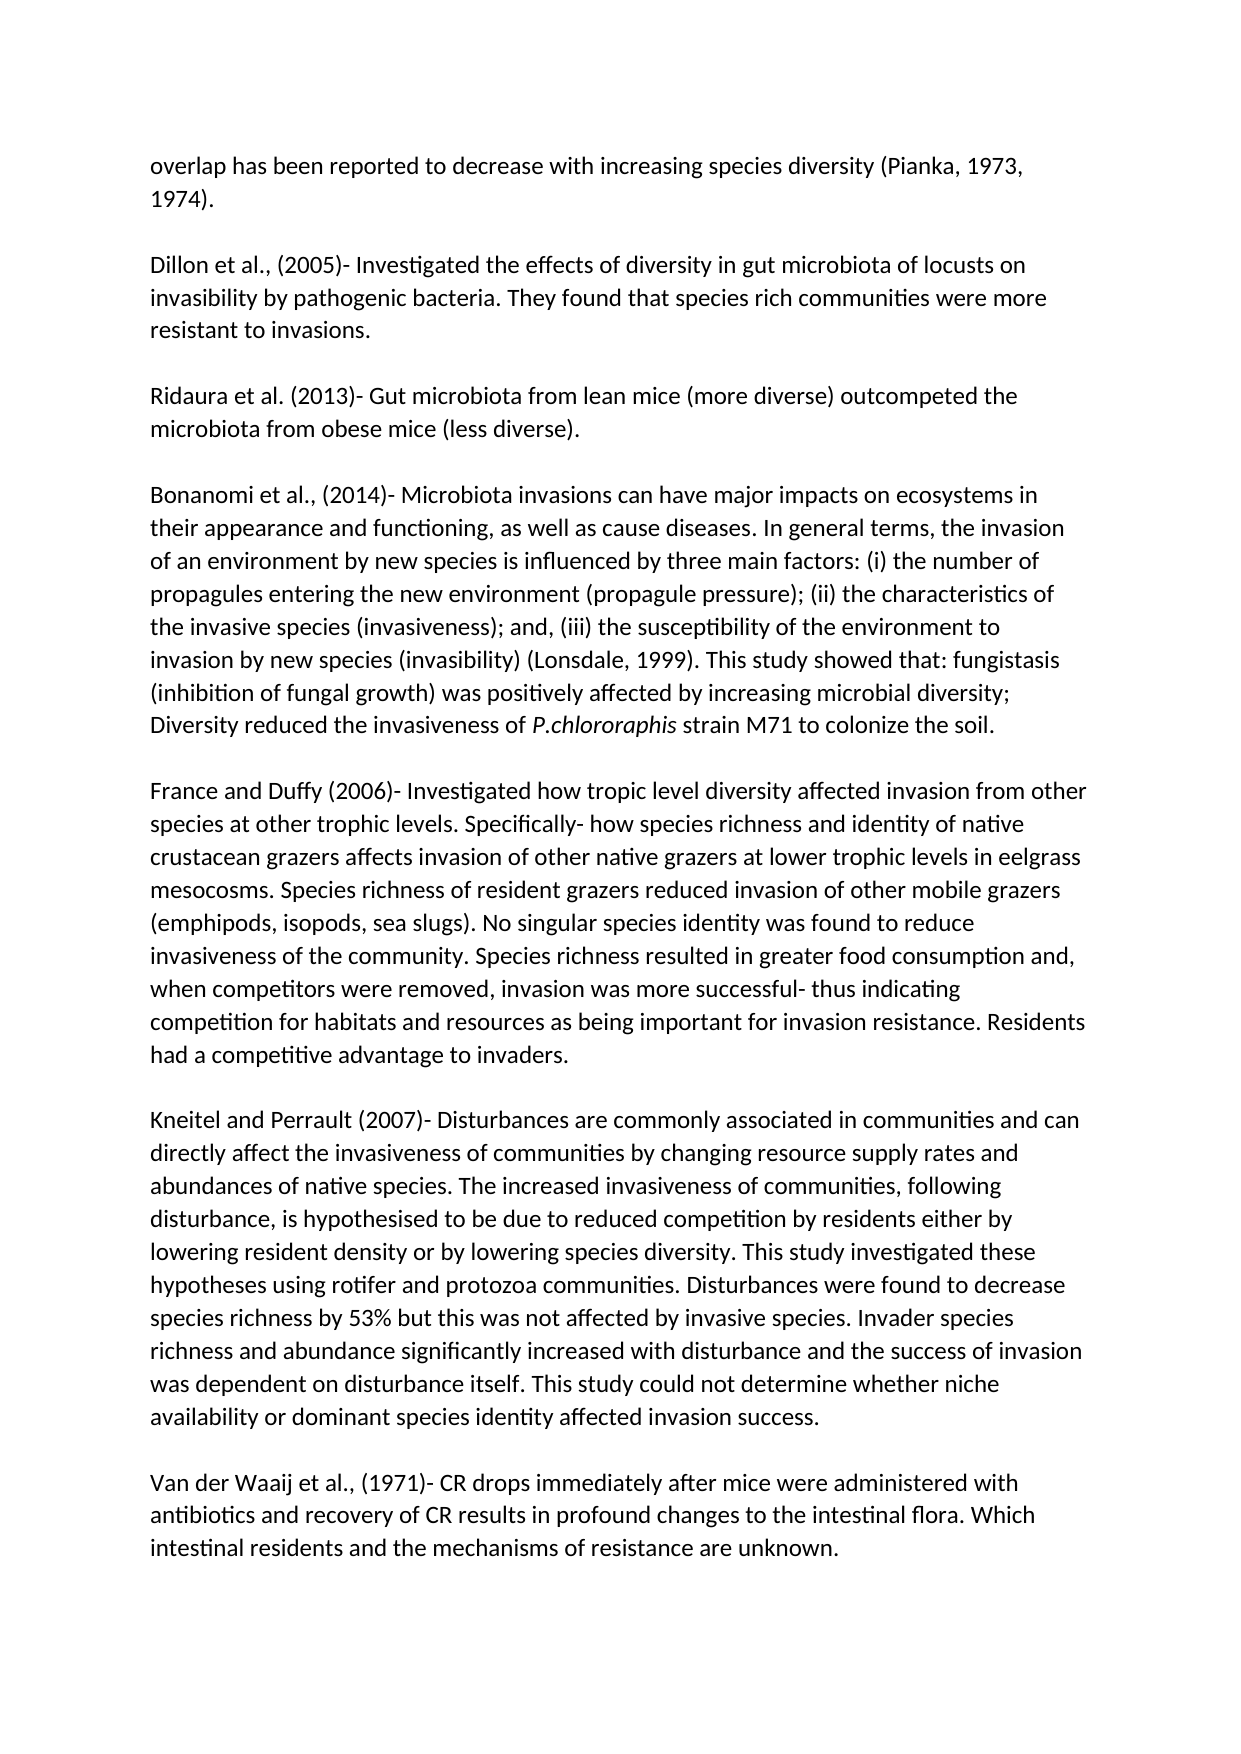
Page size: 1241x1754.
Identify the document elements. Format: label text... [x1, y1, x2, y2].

text Bonanomi et al., (2014)- Microbiota invasions can have major impacts on ecosystems in their appearance and functioning, as well as cause diseases. In general terms, the invasion of an environment by new species is influenced by three main factors: (i) the number of propagules entering the new environment (propagule pressure); (ii) the characteristics of the invasive species (invasiveness); and, (iii) the susceptibility of the environment to invasion by new species (invasibility) (Lonsdale, 1999). This study showed that: fungistasis (inhibition of fungal growth) was positively affected by increasing microbial diversity; Diversity reduced the invasiveness of P.chlororaphis strain M71 to colonize the soil. [150, 479, 1090, 740]
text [150, 150, 1090, 213]
text Kneitel and Perrault (2007)- Disturbances are commonly associated in communities and can directly affect the invasiveness of communities by changing resource supply rates and abundances of native species. The increased invasiveness of communities, following disturbance, is hypothesised to be due to reduced competition by residents either by lowering resident density or by lowering species diversity. This study investigated these hypotheses using rotifer and protozoa communities. Disturbances were found to decrease species richness by 53% but this was not affected by invasive species. Invader species richness and abundance significantly increased with disturbance and the success of invasion was dependent on disturbance itself. This study could not determine whether niche availability or dominant species identity affected invasion success. [150, 1104, 1090, 1431]
text Van der Waaij et al., (1971)- CR drops immediately after mice were administered with antibiotics and recovery of CR results in profound changes to the intestinal flora. Which intestinal residents and the mechanisms of resistance are unknown. [150, 1467, 1090, 1563]
text Ridaura et al. (2013)- Gut microbiota from lean mice (more diverse) outcompeted the microbiota from obese mice (less diverse). [150, 380, 1090, 444]
text Dillon et al., (2005)- Investigated the effects of diversity in gut microbiota of locusts on invasibility by pathogenic bacteria. They found that species rich communities were more resistant to invasions. [150, 249, 1090, 345]
text France and Duffy (2006)- Investigated how tropic level diversity affected invasion from other species at other trophic levels. Specifically- how species richness and identity of native crustacean grazers affects invasion of other native grazers at lower trophic levels in eelgrass mesocosms. Species richness of resident grazers reduced invasion of other mobile grazers (emphipods, isopods, sea slugs). No singular species identity was found to reduce invasiveness of the community. Species richness resulted in greater food consumption and, when competitors were removed, invasion was more successful- thus indicating competition for habitats and resources as being important for invasion resistance. Residents had a competitive advantage to invaders. [150, 775, 1090, 1069]
